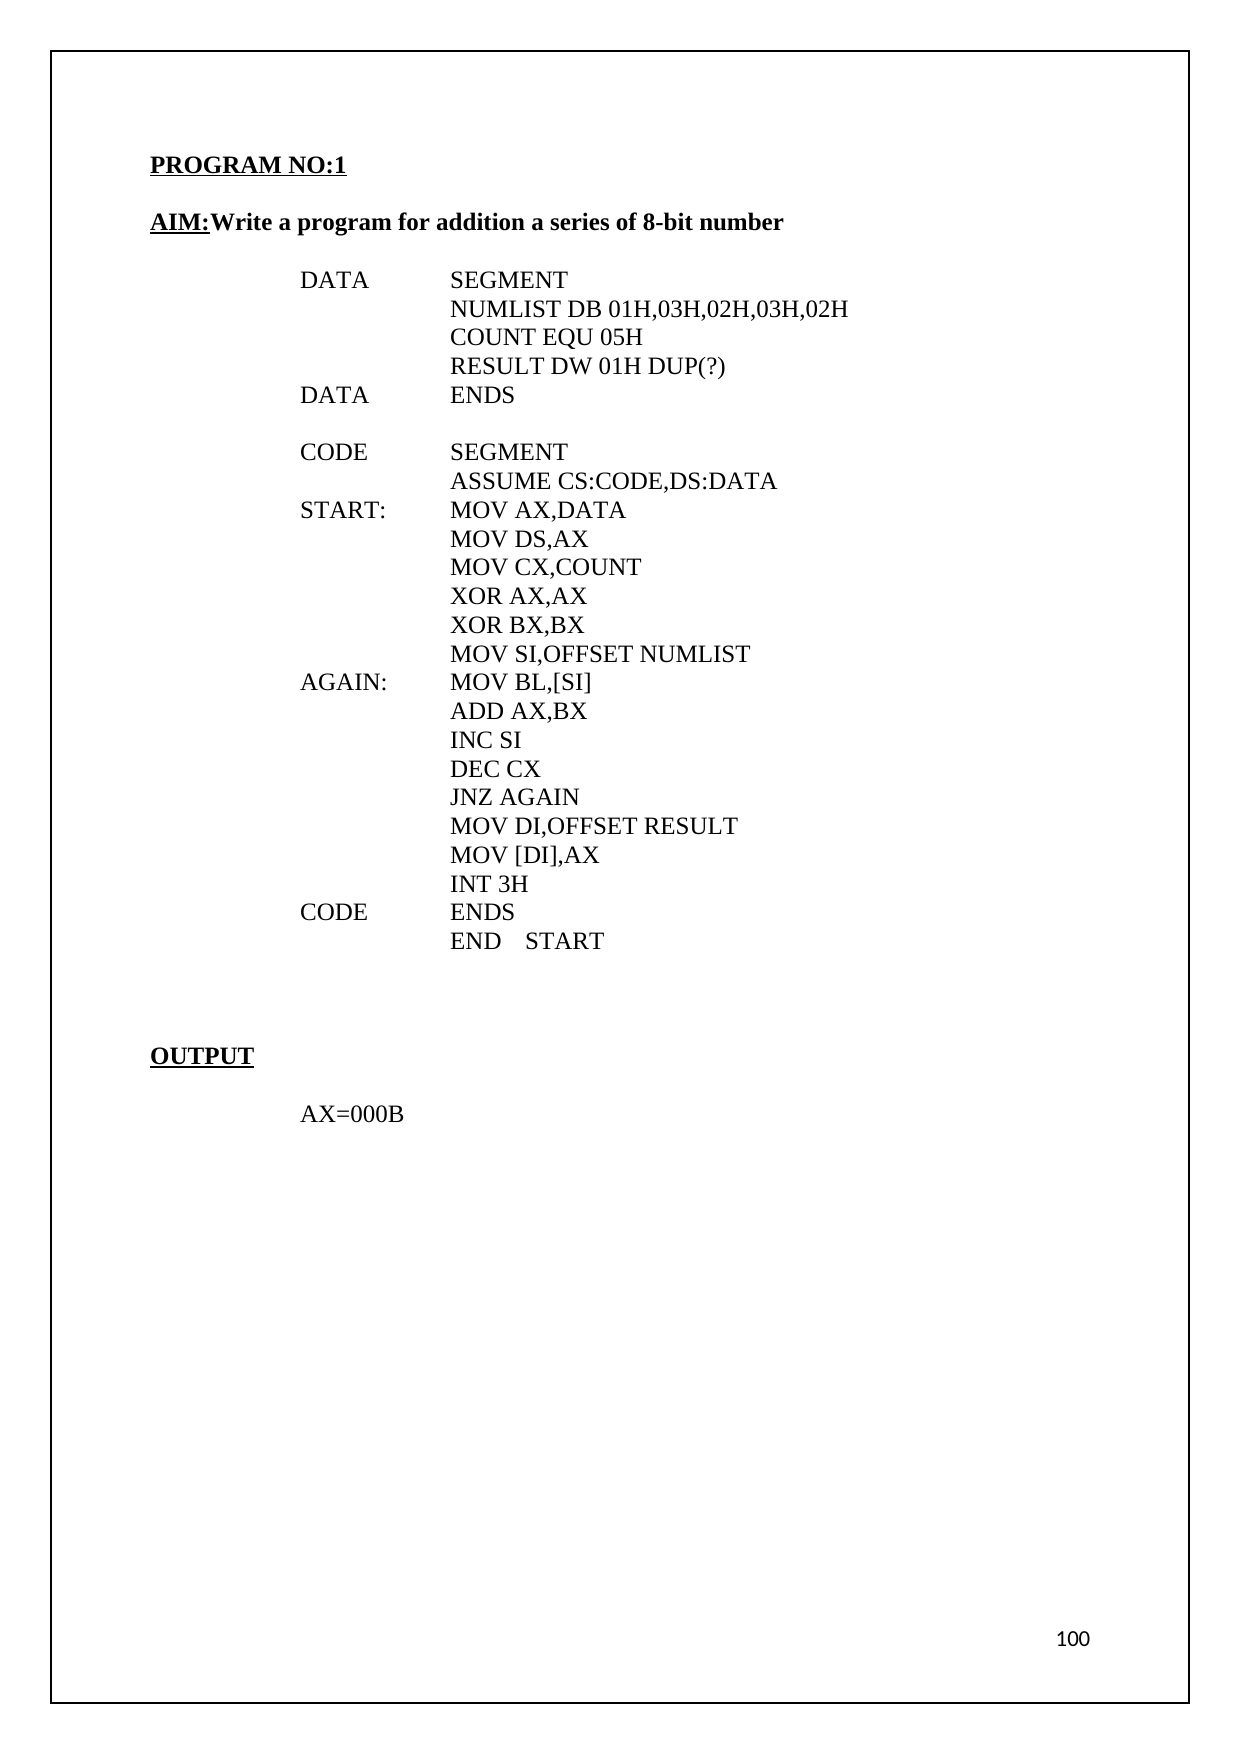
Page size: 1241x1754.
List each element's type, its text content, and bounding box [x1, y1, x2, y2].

text END START [300, 926, 1090, 955]
text DATA ENDS [300, 380, 1090, 409]
text OUTPUT [150, 1041, 1090, 1070]
text MOV CX,COUNT [300, 552, 1090, 581]
text PROGRAM NO:1 [150, 150, 1090, 179]
text MOV DS,AX [300, 524, 1090, 552]
text ASSUME CS:CODE,DS:DATA [300, 466, 1090, 495]
text RESULT DW 01H DUP(?) [300, 351, 1090, 380]
text JNZ AGAIN [300, 782, 1090, 811]
text XOR AX,AX [300, 581, 1090, 610]
text MOV [DI],AX [300, 840, 1090, 869]
text COUNT EQU 05H [300, 322, 1090, 351]
text DEC CX [300, 754, 1090, 782]
text AX=000B [300, 1099, 1090, 1127]
text NUMLIST DB 01H,03H,02H,03H,02H [300, 294, 1090, 322]
text MOV DI,OFFSET RESULT [300, 811, 1090, 840]
text ADD AX,BX [300, 696, 1090, 725]
text XOR BX,BX [300, 610, 1090, 639]
text MOV SI,OFFSET NUMLIST [300, 639, 1090, 667]
text AGAIN: MOV BL,[SI] [300, 667, 1090, 696]
text DATA SEGMENT [300, 265, 1090, 294]
text INT 3H [300, 869, 1090, 897]
text CODE SEGMENT [300, 437, 1090, 466]
text CODE ENDS [300, 897, 1090, 926]
text AIM:Write a program for addition a series of 8-bit number [150, 207, 1090, 236]
text START: MOV AX,DATA [300, 495, 1090, 524]
text INC SI [300, 725, 1090, 754]
